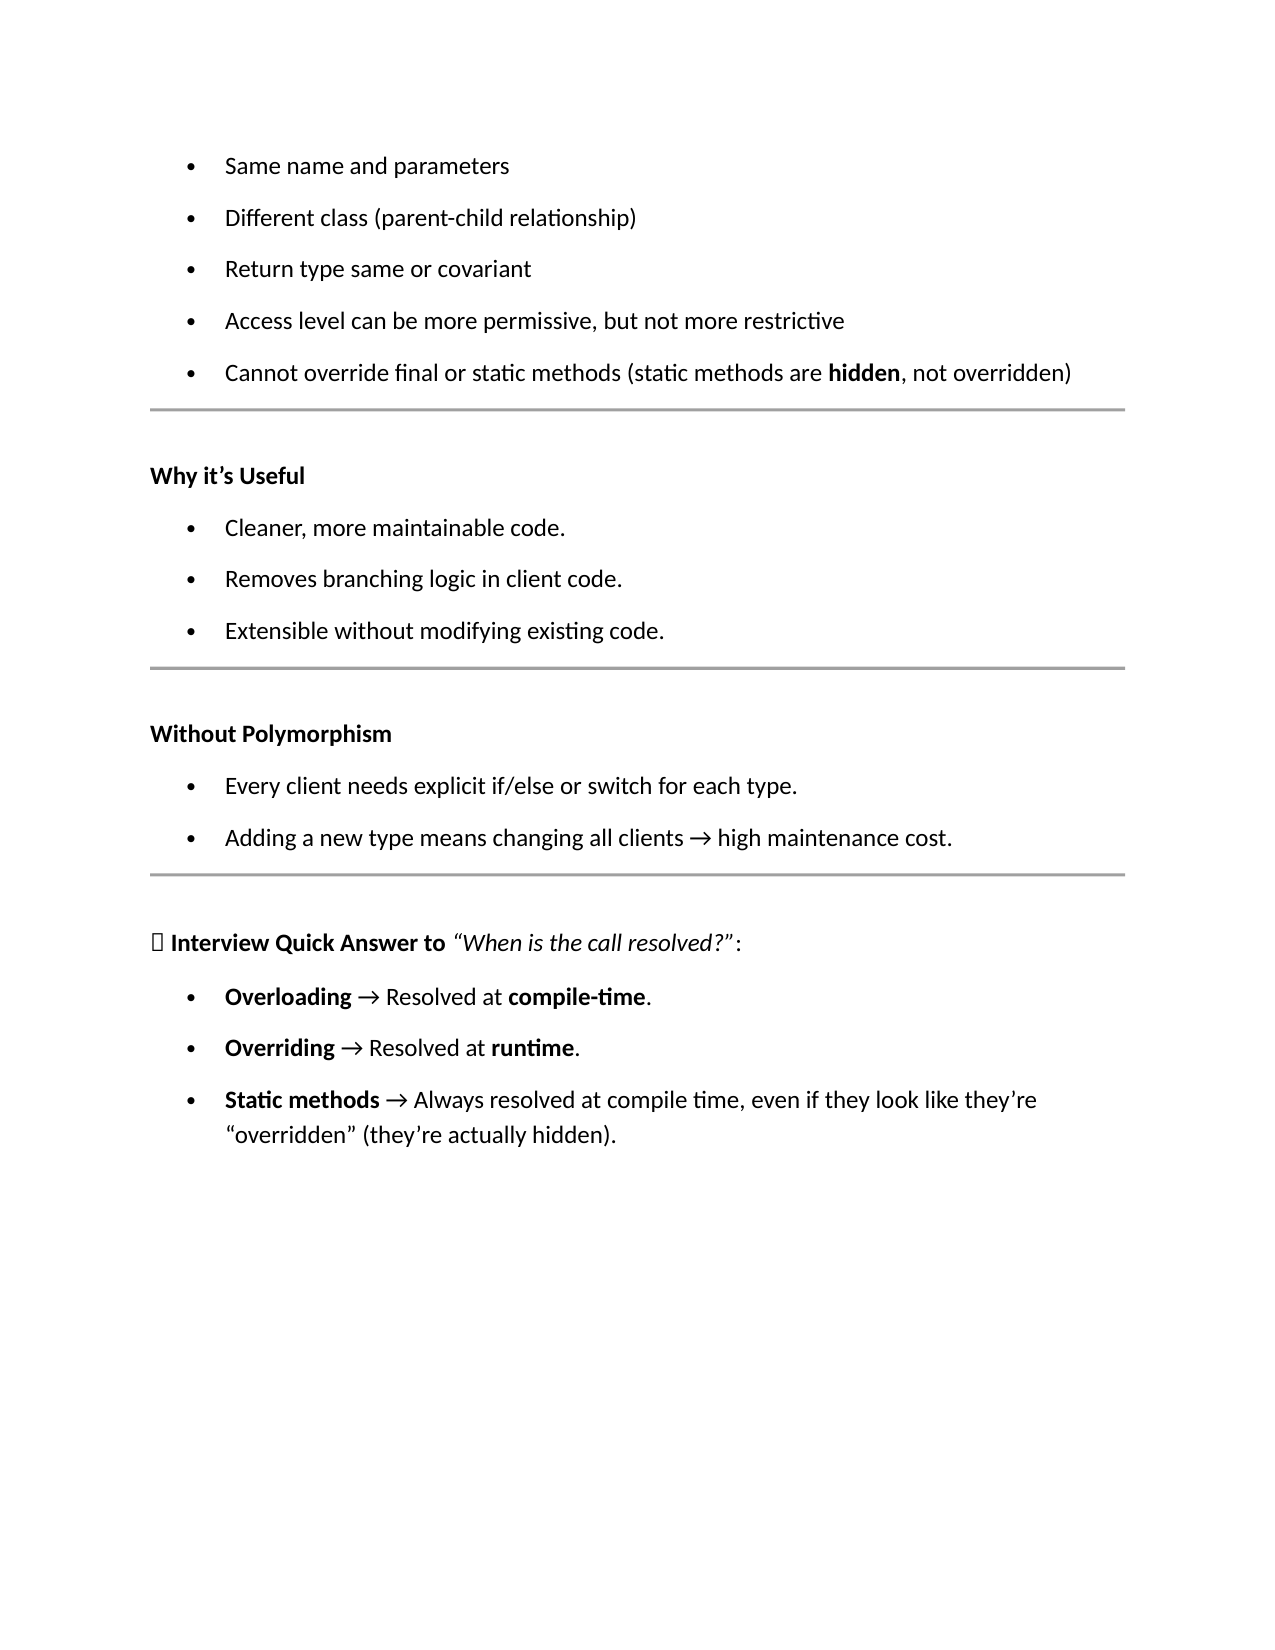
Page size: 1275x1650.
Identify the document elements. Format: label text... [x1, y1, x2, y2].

list Return type same or covariant [187, 253, 1125, 284]
text 💡 Interview Quick Answer to “When is the call resolved?”: [150, 925, 1125, 959]
list Overriding → Resolved at runtime. [187, 1032, 1125, 1063]
list Every client needs explicit if/else or switch for each type. [187, 770, 1125, 801]
text Why it’s Useful [150, 460, 1125, 491]
list Overloading → Resolved at compile-time. [187, 981, 1125, 1011]
list Cleaner, more maintainable code. [187, 512, 1125, 542]
list Different class (parent-child relationship) [187, 202, 1125, 232]
list Access level can be more permissive, but not more restrictive [187, 305, 1125, 336]
list Adding a new type means changing all clients → high maintenance cost. [187, 822, 1125, 852]
text Without Polymorphism [150, 718, 1125, 749]
list Static methods → Always resolved at compile time, even if they look like they’re “overridden” (they’re actually hidden). [187, 1084, 1125, 1150]
list Cannot override final or static methods (static methods are hidden, not overridden) [187, 357, 1125, 387]
list Same name and parameters [187, 150, 1125, 181]
list Extensible without modifying existing code. [187, 615, 1125, 646]
list Removes branching logic in client code. [187, 563, 1125, 594]
